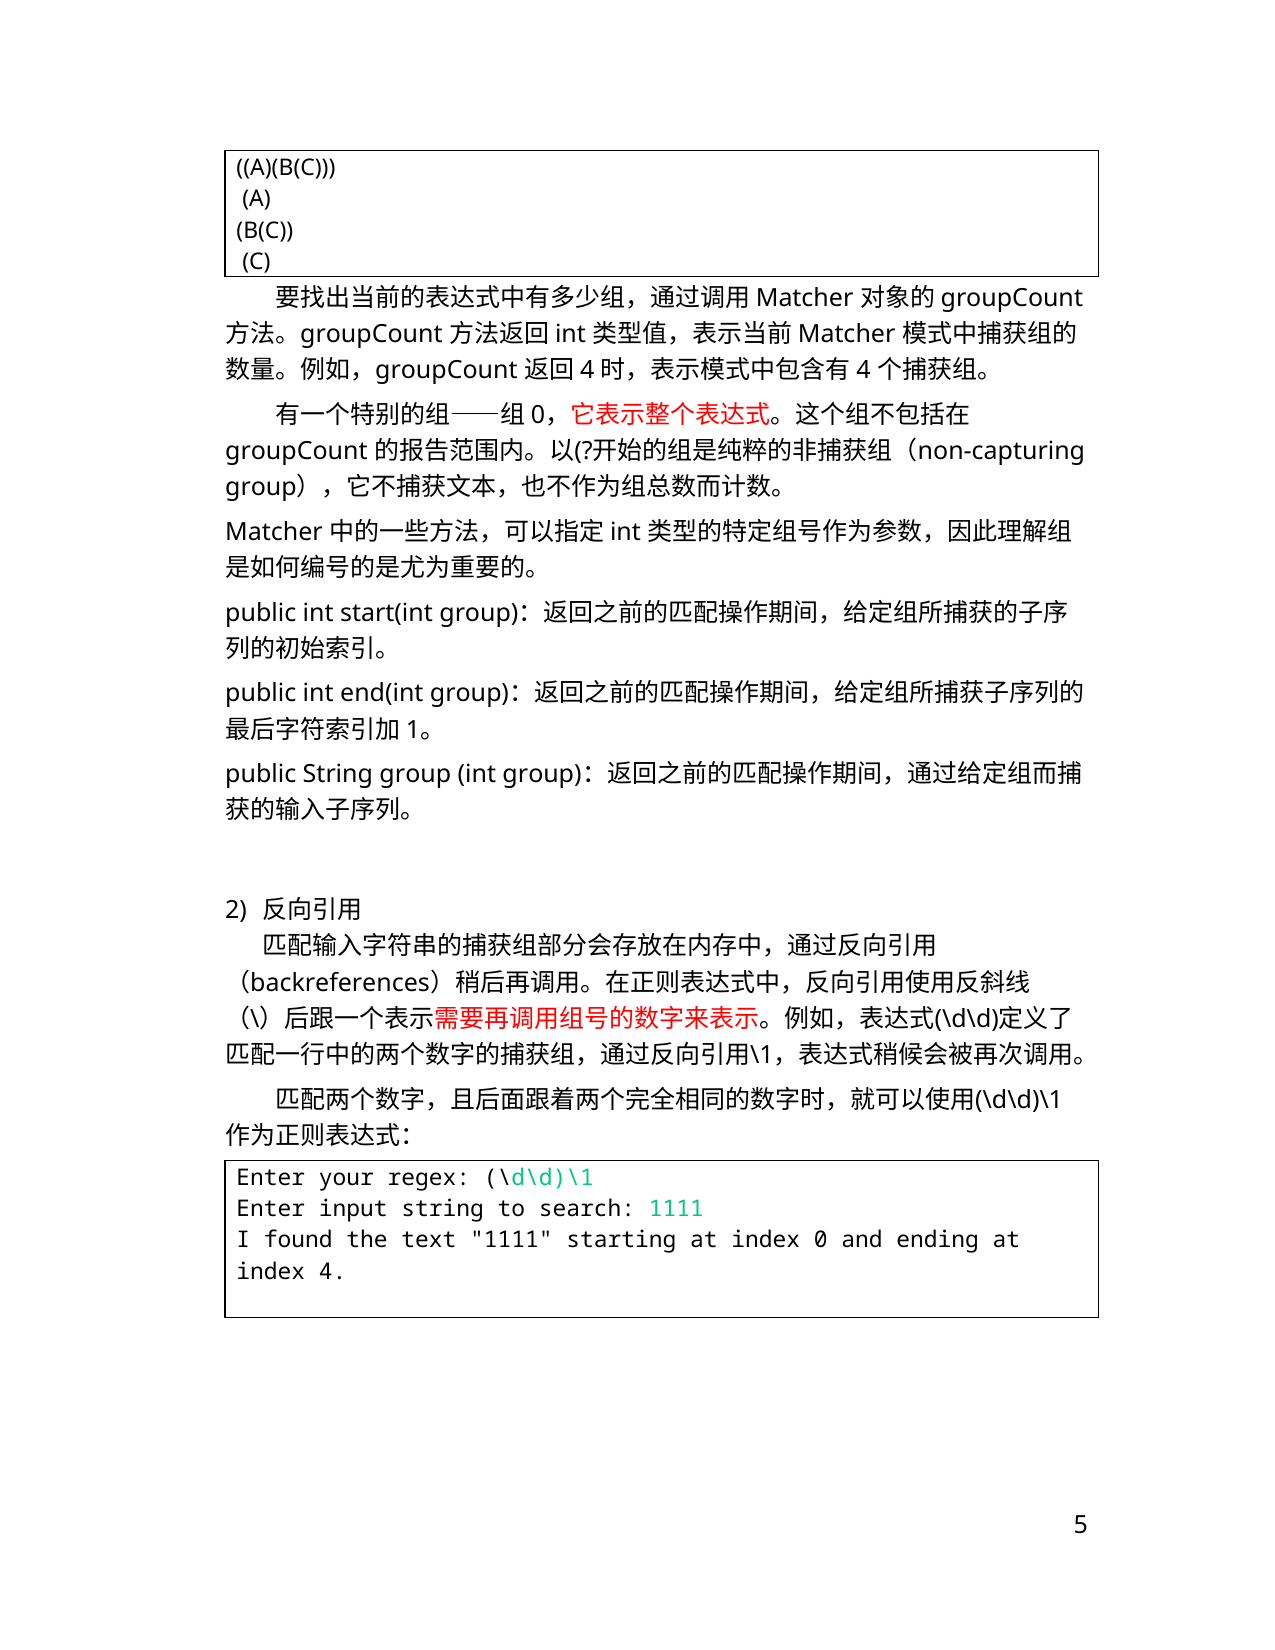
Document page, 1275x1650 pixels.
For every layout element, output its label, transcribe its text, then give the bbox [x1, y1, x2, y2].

text 要找出当前的表达式中有多少组，通过调用 Matcher 对象的 groupCount 方法。groupCount 方法返回 int 类型值，表示当前 Matcher 模式中捕获组的数量。例如，groupCount 返回 4 时，表示模式中包含有 4 个捕获组。 [225, 277, 1087, 386]
table_header Enter your regex: (\d\d)\1 Enter input string to search: 1111 I found the text "1111" starting at index 0 and ending at index 4. [226, 1161, 1098, 1317]
text 匹配输入字符串的捕获组部分会存放在内存中，通过反向引用（backreferences）稍后再调用。在正则表达式中，反向引用使用反斜线（\）后跟一个表示需要再调用组号的数字来表示。例如，表达式(\d\d)定义了匹配一行中的两个数字的捕获组，通过反向引用\1，表达式稍候会被再次调用。 [225, 926, 1087, 1071]
text public String group (int group)：返回之前的匹配操作期间，通过给定组而捕获的输入子序列。 [225, 754, 1087, 826]
subtitle 反向引用 [225, 889, 1087, 926]
text Matcher 中的一些方法，可以指定 int 类型的特定组号作为参数，因此理解组是如何编号的是尤为重要的。 [225, 511, 1087, 584]
table_header ((A)(B(C))) (A) (B(C)) (C) [226, 151, 1098, 276]
text 匹配两个数字，且后面跟着两个完全相同的数字时，就可以使用(\d\d)\1作为正则表达式： [225, 1079, 1087, 1152]
text public int start(int group)：返回之前的匹配操作期间，给定组所捕获的子序列的初始索引。 [225, 592, 1087, 664]
text public int end(int group)：返回之前的匹配操作期间，给定组所捕获子序列的最后字符索引加 1。 [225, 673, 1087, 745]
text 有一个特别的组——组 0，它表示整个表达式。这个组不包括在 groupCount 的报告范围内。以(?开始的组是纯粹的非捕获组（non-capturing group），它不捕获文本，也不作为组总数而计数。 [225, 394, 1087, 503]
